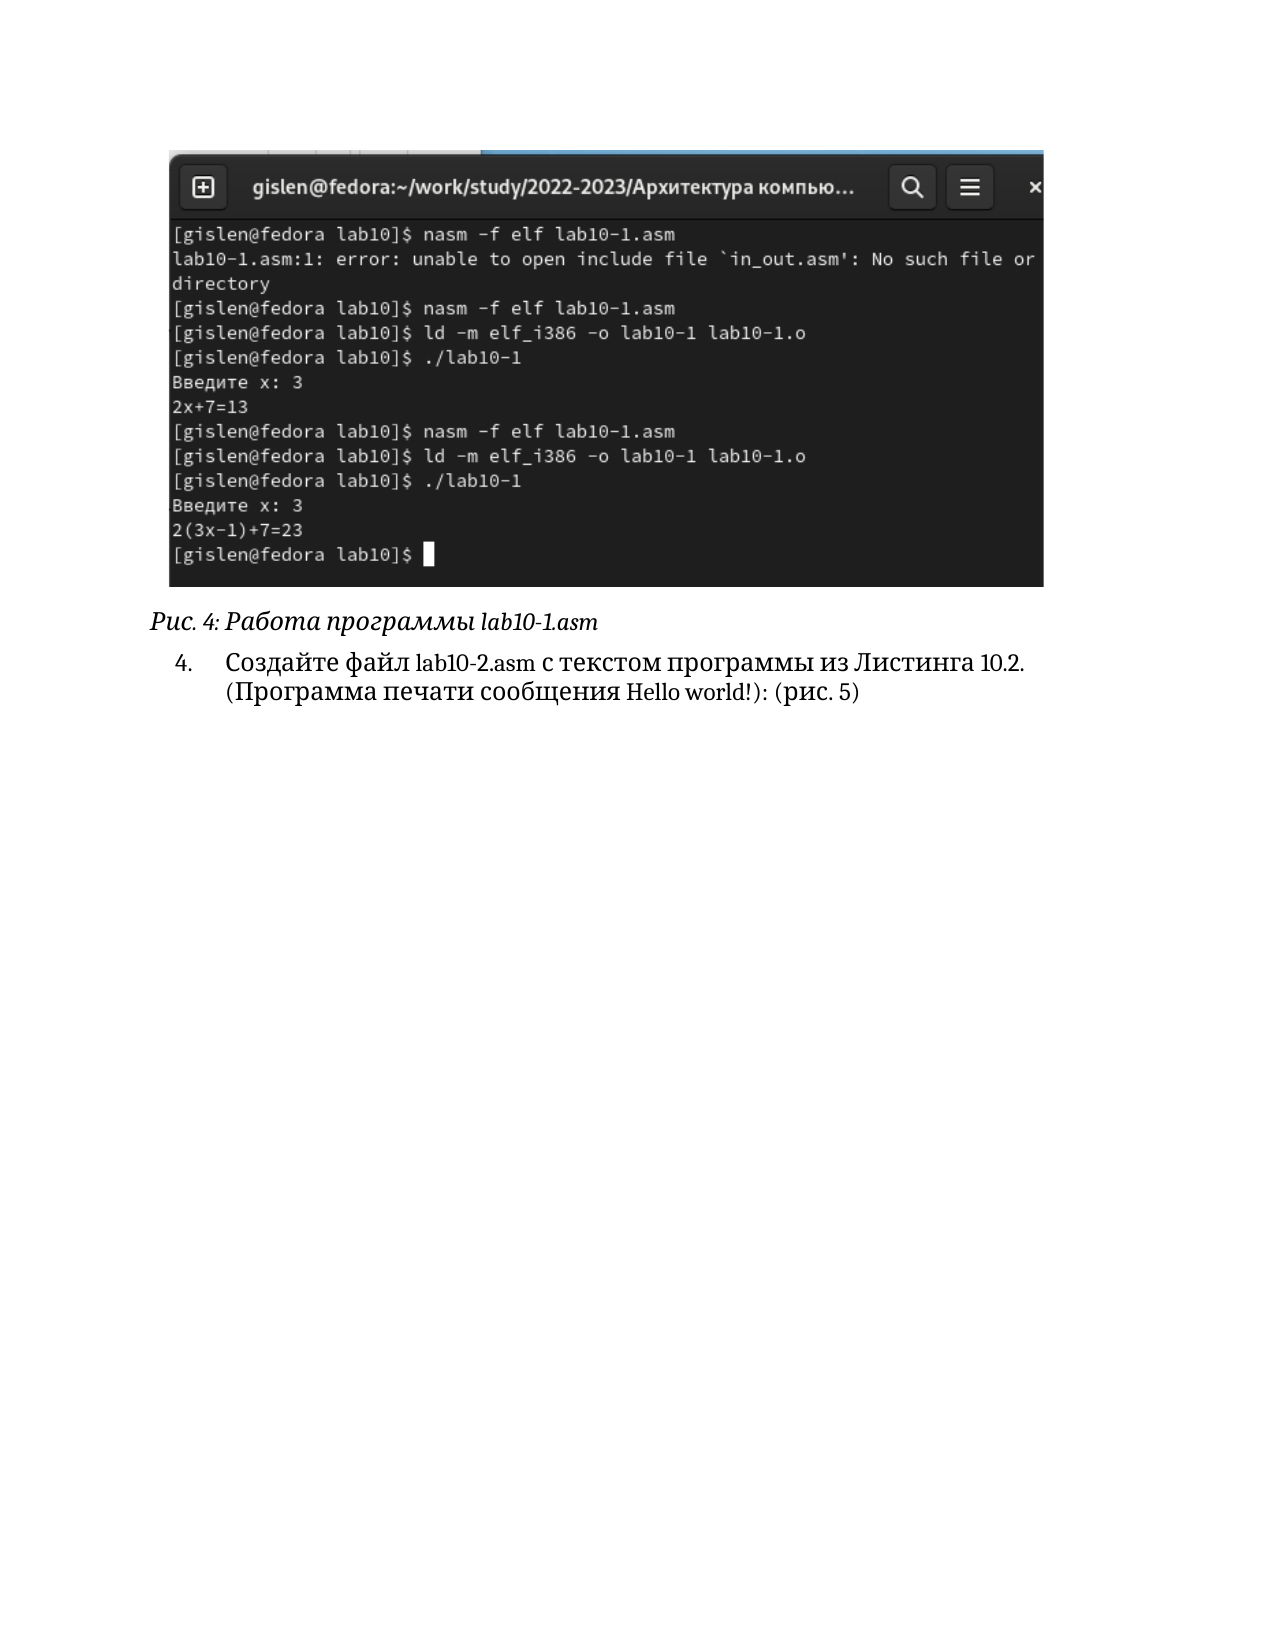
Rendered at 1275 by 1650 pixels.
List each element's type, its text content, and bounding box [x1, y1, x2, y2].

list Создайте файл lab10-2.asm с текстом программы из Листинга 10.2. (Программа печати сообщения Hello world!): (рис. 5) [175, 649, 1125, 706]
text Рис. 4: Работа программы lab10-1.asm [150, 608, 1125, 636]
picture [168, 150, 1044, 587]
